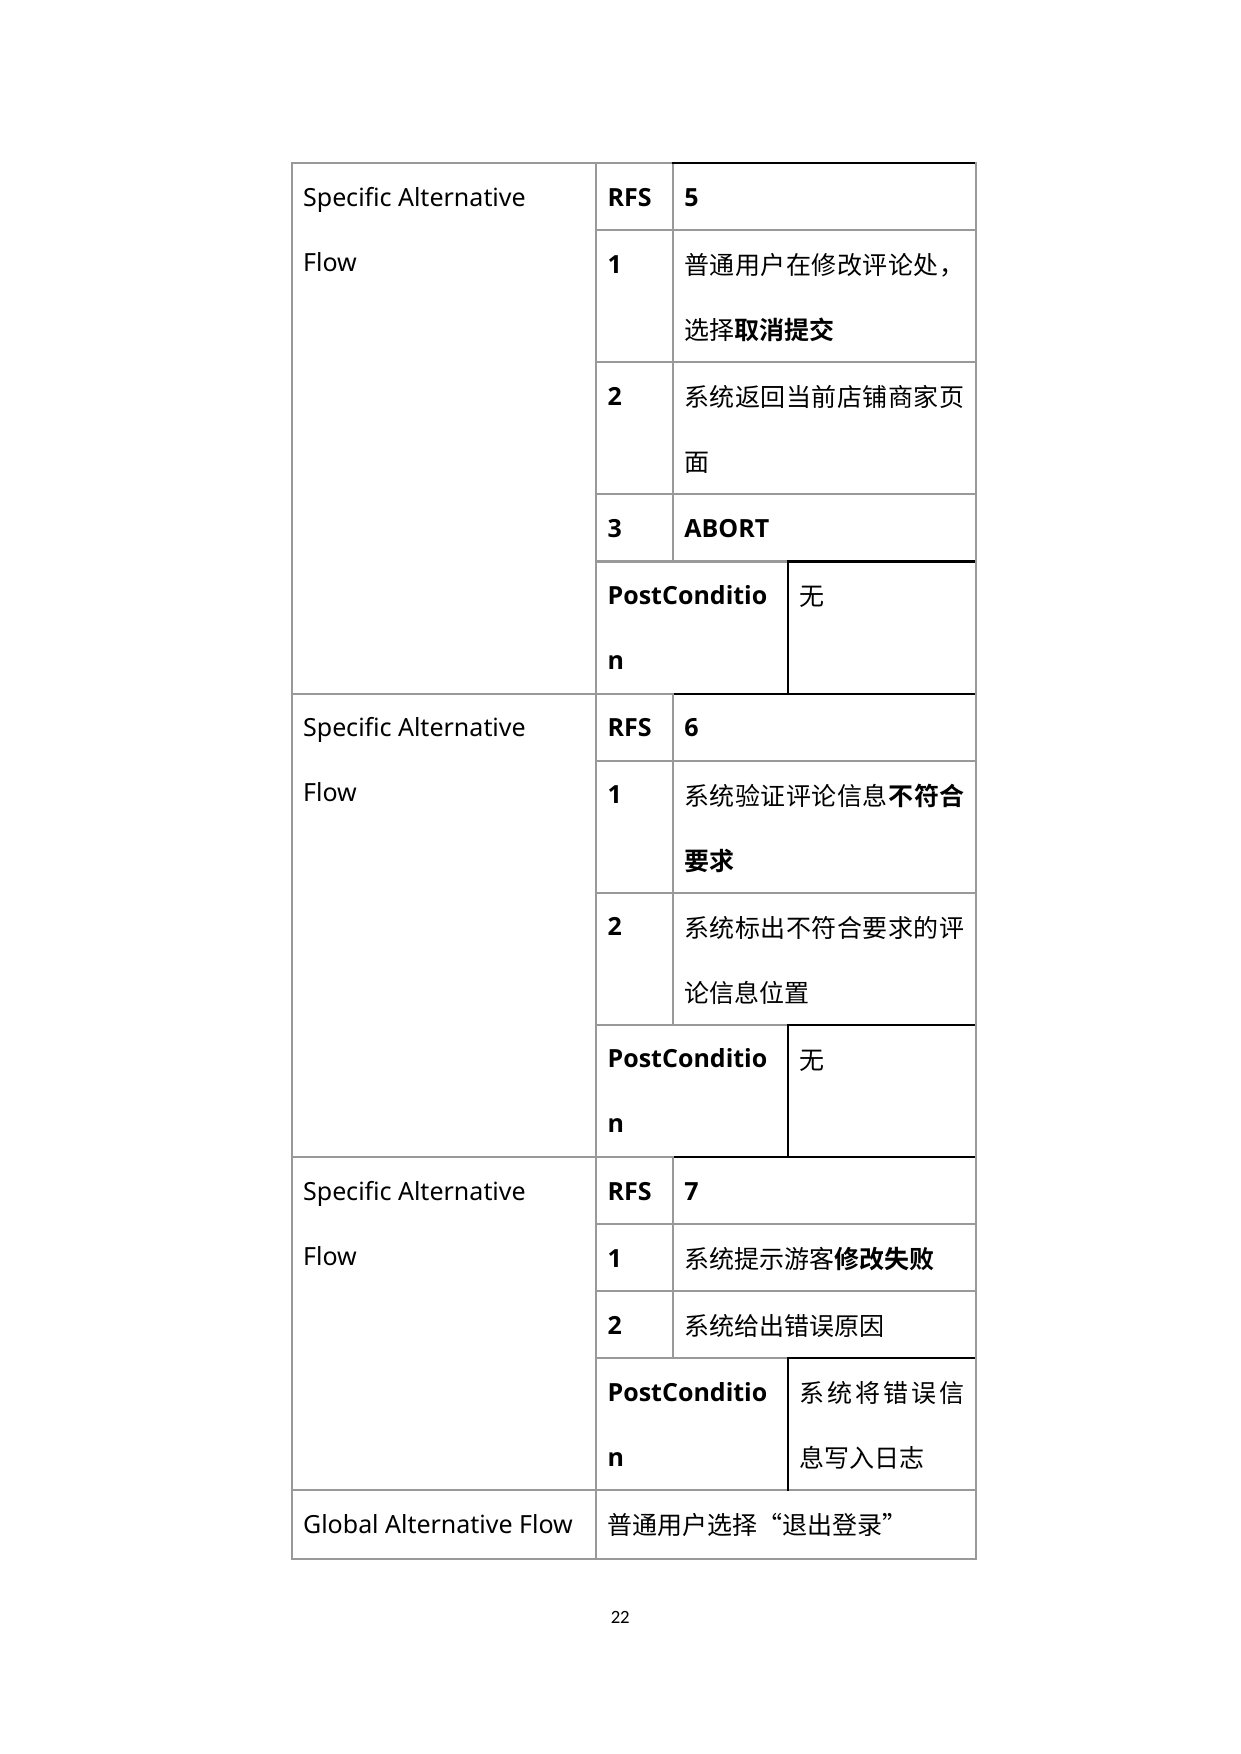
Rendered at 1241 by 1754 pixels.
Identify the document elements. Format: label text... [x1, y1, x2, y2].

table_cell ABORT [674, 495, 975, 560]
table_cell 7 [674, 1158, 975, 1223]
table_cell 系统给出错误原因 [674, 1292, 975, 1357]
table_cell PostCondition [597, 1359, 787, 1489]
table_cell 2 [597, 363, 672, 493]
table_cell 2 [597, 894, 672, 1024]
table_cell RFS [597, 1158, 672, 1223]
table_cell 系统标出不符合要求的评论信息位置 [674, 894, 975, 1024]
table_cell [293, 1491, 595, 1558]
table_cell 普通用户选择“退出登录” [597, 1491, 975, 1558]
table_cell RFS [597, 695, 672, 759]
table_cell 5 [674, 164, 975, 229]
table_cell 6 [674, 695, 975, 759]
table_cell 2 [597, 1292, 672, 1357]
table_cell 无 [789, 563, 975, 692]
table_cell Specific Alternative Flow [293, 1158, 595, 1489]
table_cell 系统验证评论信息不符合要求 [674, 762, 975, 892]
table_cell 1 [597, 762, 672, 892]
table_cell 系统将错误信息写入日志 [789, 1359, 975, 1489]
table_cell PostCondition [597, 563, 787, 692]
table_cell RFS [597, 164, 672, 229]
table_cell 普通用户在修改评论处，选择取消提交 [674, 231, 975, 361]
table_cell 1 [597, 1225, 672, 1290]
table_cell 系统返回当前店铺商家页面 [674, 363, 975, 493]
table_cell 系统提示游客修改失败 [674, 1225, 975, 1290]
table_cell PostCondition [597, 1026, 787, 1156]
table_cell 无 [789, 1026, 975, 1156]
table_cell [293, 164, 595, 692]
table_cell 1 [597, 231, 672, 361]
table_cell Specific Alternative Flow [293, 695, 595, 1156]
table_cell 3 [597, 495, 672, 560]
